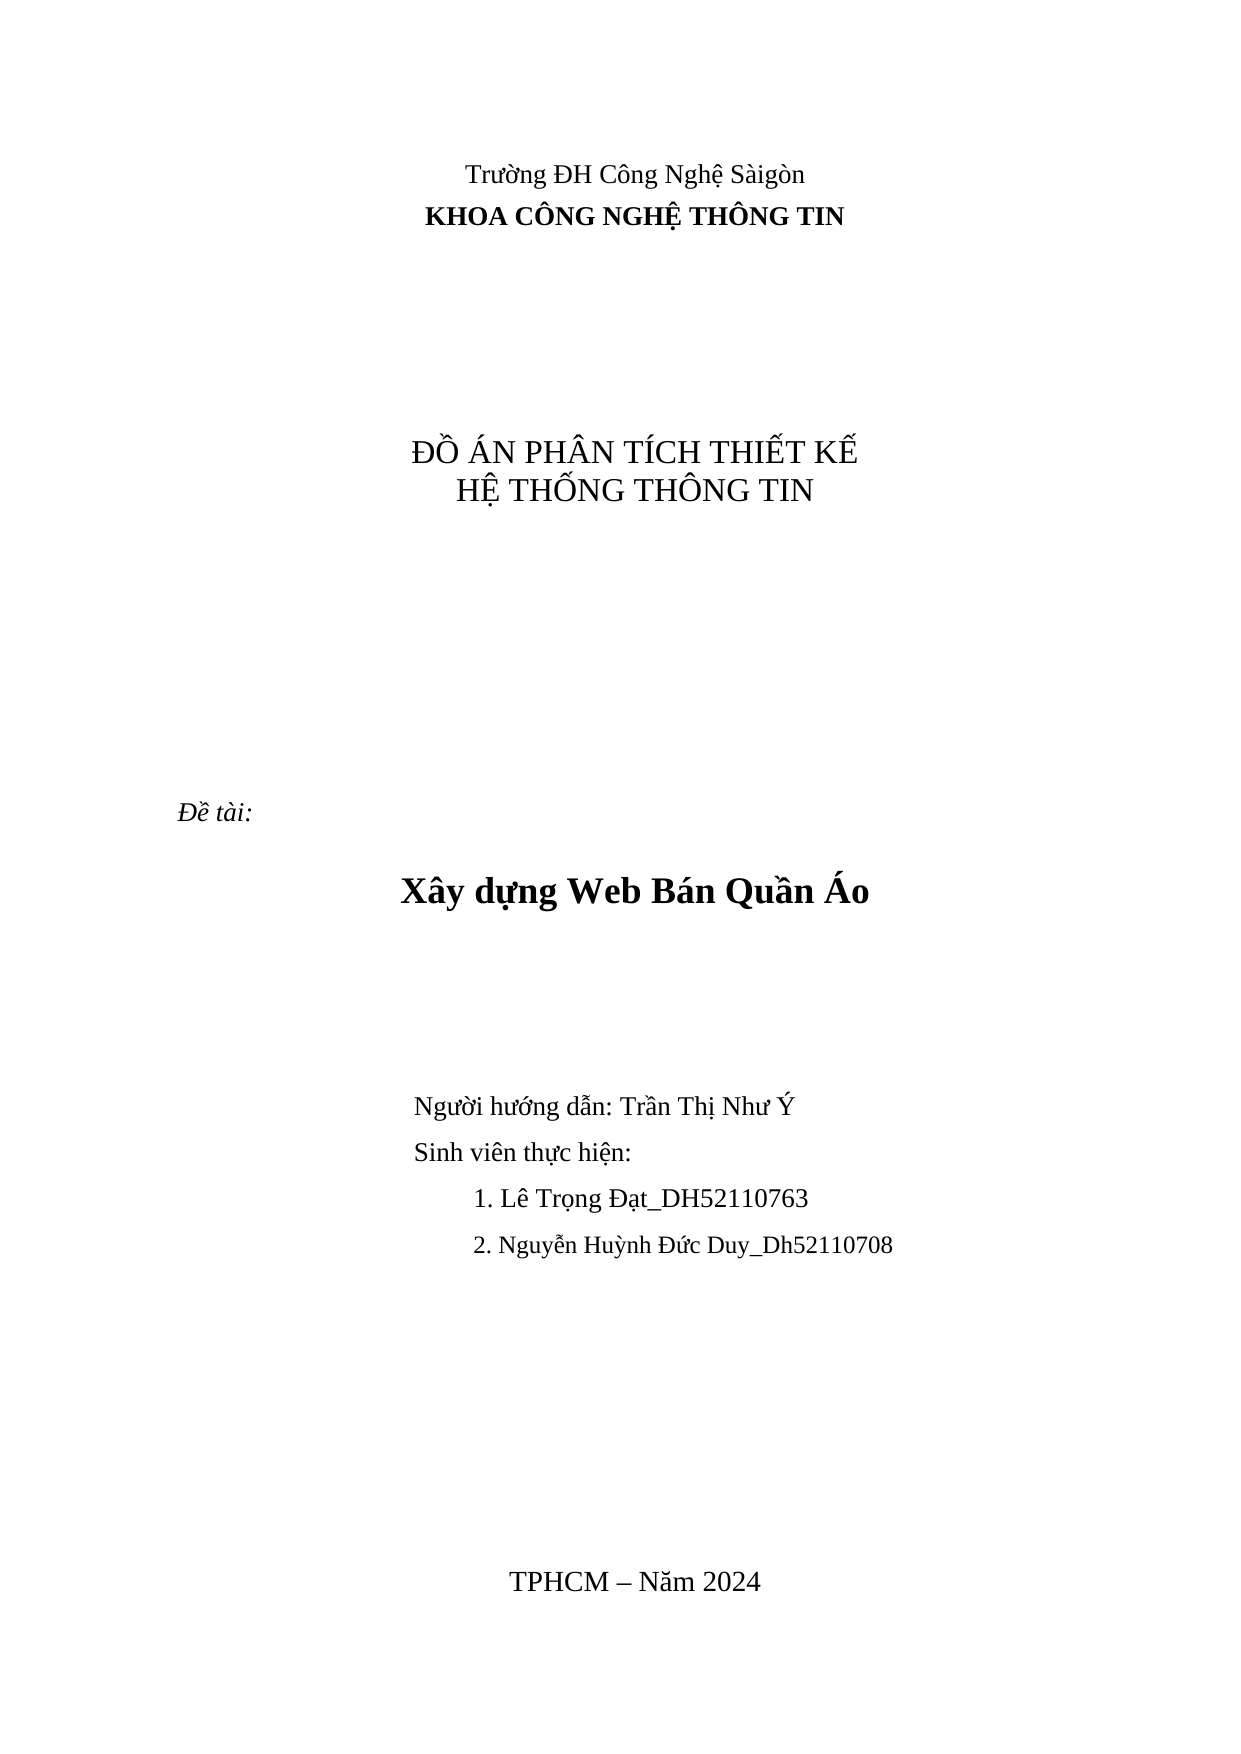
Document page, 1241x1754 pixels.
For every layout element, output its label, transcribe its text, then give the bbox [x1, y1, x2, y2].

text TPHCM – Năm 2024 [177, 1564, 1092, 1598]
text ĐỒ ÁN PHÂN TÍCH THIẾT KẾ [177, 432, 1092, 471]
text KHOA CÔNG NGHỆ THÔNG TIN [177, 189, 1092, 231]
text Đề tài: [177, 796, 1092, 828]
text Xây dựng Web Bán Quần Áo [177, 868, 1092, 911]
text Trường ĐH Công Nghệ Sàigòn [177, 148, 1092, 189]
text 1. Lê Trọng Đạt_DH52110763 [443, 1181, 1092, 1214]
text HỆ THỐNG THÔNG TIN [177, 471, 1092, 509]
text Người hướng dẫn: Trần Thị Như Ý [413, 1089, 1092, 1122]
text Sinh viên thực hiện: [413, 1135, 1092, 1168]
text 2. Nguyễn Huỳnh Đức Duy_Dh52110708 [443, 1227, 1092, 1260]
